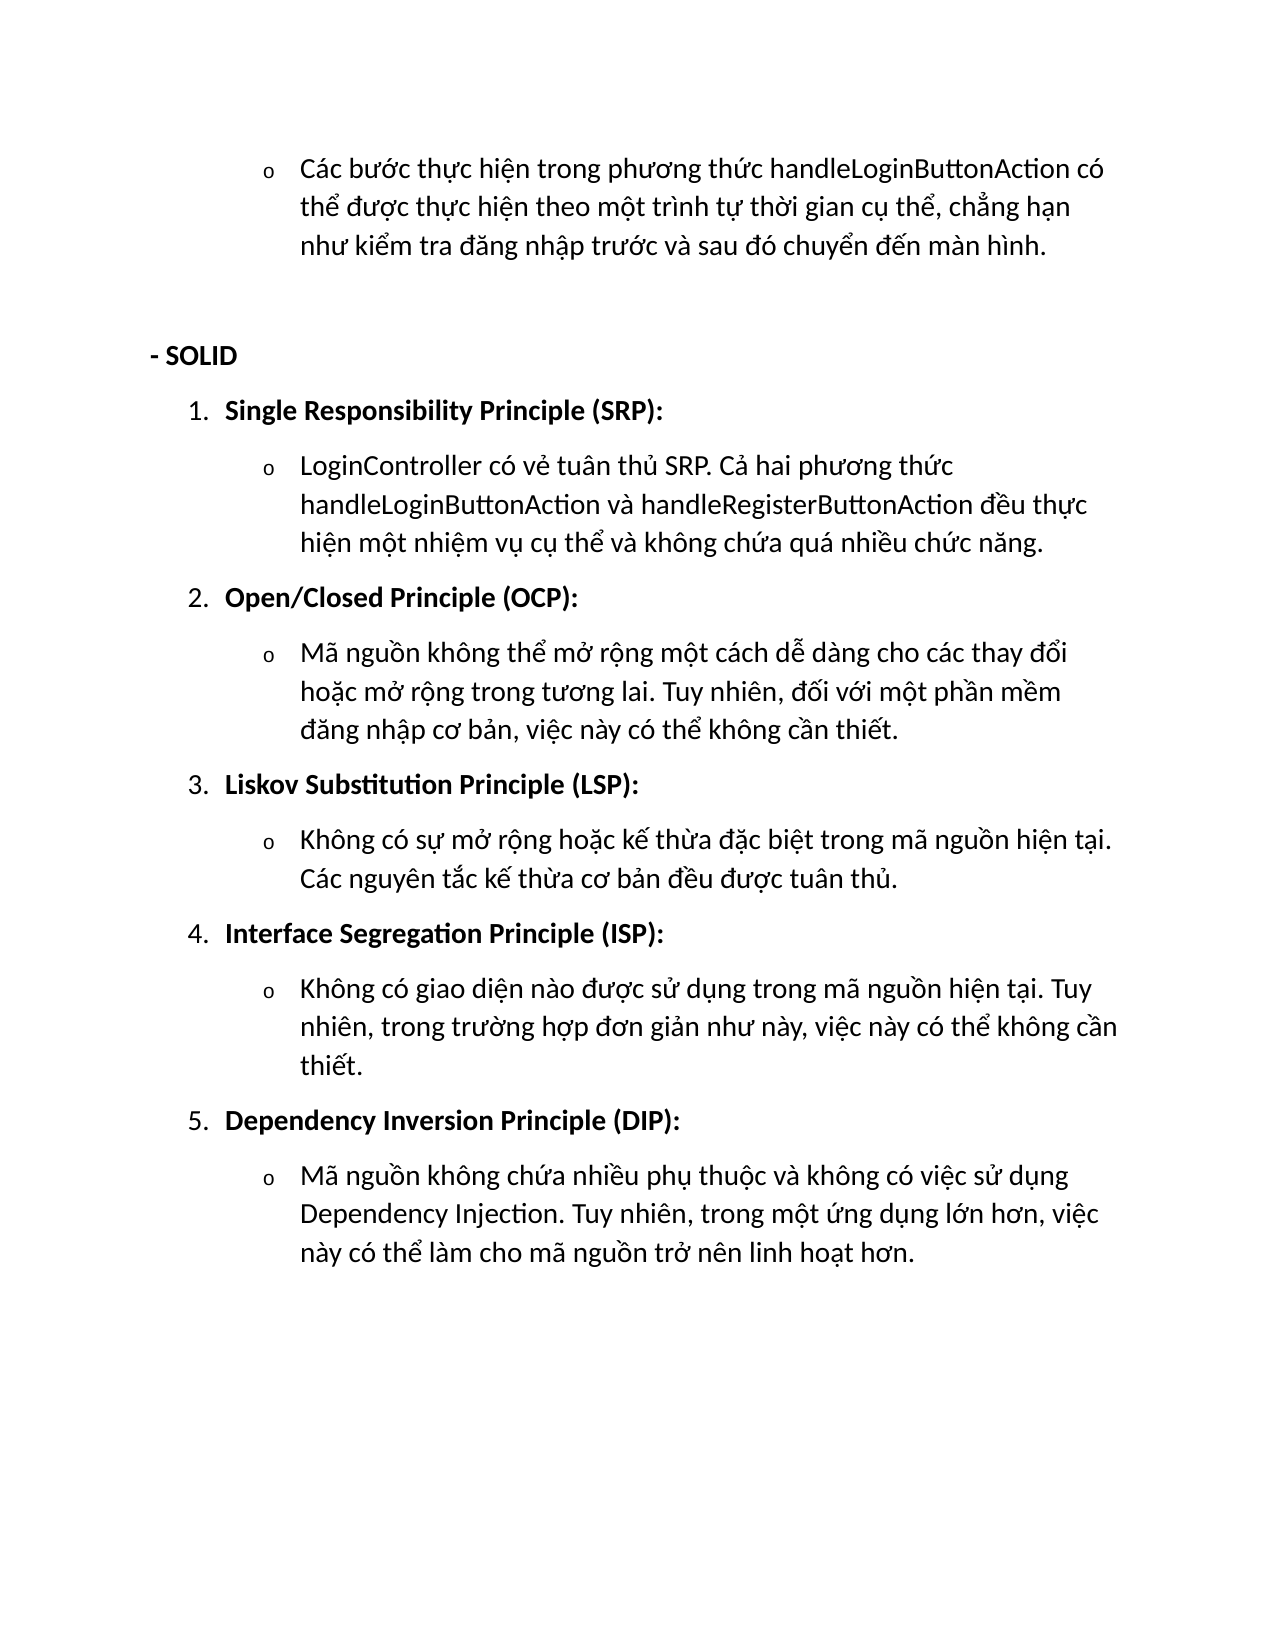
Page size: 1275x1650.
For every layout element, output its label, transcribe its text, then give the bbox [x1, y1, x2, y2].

list Liskov Substitution Principle (LSP): [187, 766, 1125, 802]
text - SOLID [150, 337, 1125, 373]
list Không có giao diện nào được sử dụng trong mã nguồn hiện tại. Tuy nhiên, trong trường hợp đơn giản như này, việc này có thể không cần thiết. [262, 970, 1125, 1083]
list LoginController có vẻ tuân thủ SRP. Cả hai phương thức handleLoginButtonAction và handleRegisterButtonAction đều thực hiện một nhiệm vụ cụ thể và không chứa quá nhiều chức năng. [262, 447, 1125, 560]
list Interface Segregation Principle (ISP): [187, 915, 1125, 951]
list Không có sự mở rộng hoặc kế thừa đặc biệt trong mã nguồn hiện tại. Các nguyên tắc kế thừa cơ bản đều được tuân thủ. [262, 821, 1125, 896]
list Mã nguồn không thể mở rộng một cách dễ dàng cho các thay đổi hoặc mở rộng trong tương lai. Tuy nhiên, đối với một phần mềm đăng nhập cơ bản, việc này có thể không cần thiết. [262, 634, 1125, 747]
list Single Responsibility Principle (SRP): [187, 392, 1125, 428]
list Các bước thực hiện trong phương thức handleLoginButtonAction có thể được thực hiện theo một trình tự thời gian cụ thể, chẳng hạn như kiểm tra đăng nhập trước và sau đó chuyển đến màn hình. [262, 150, 1125, 262]
list Dependency Inversion Principle (DIP): [187, 1102, 1125, 1138]
list Mã nguồn không chứa nhiều phụ thuộc và không có việc sử dụng Dependency Injection. Tuy nhiên, trong một ứng dụng lớn hơn, việc này có thể làm cho mã nguồn trở nên linh hoạt hơn. [262, 1157, 1125, 1270]
list Open/Closed Principle (OCP): [187, 579, 1125, 615]
